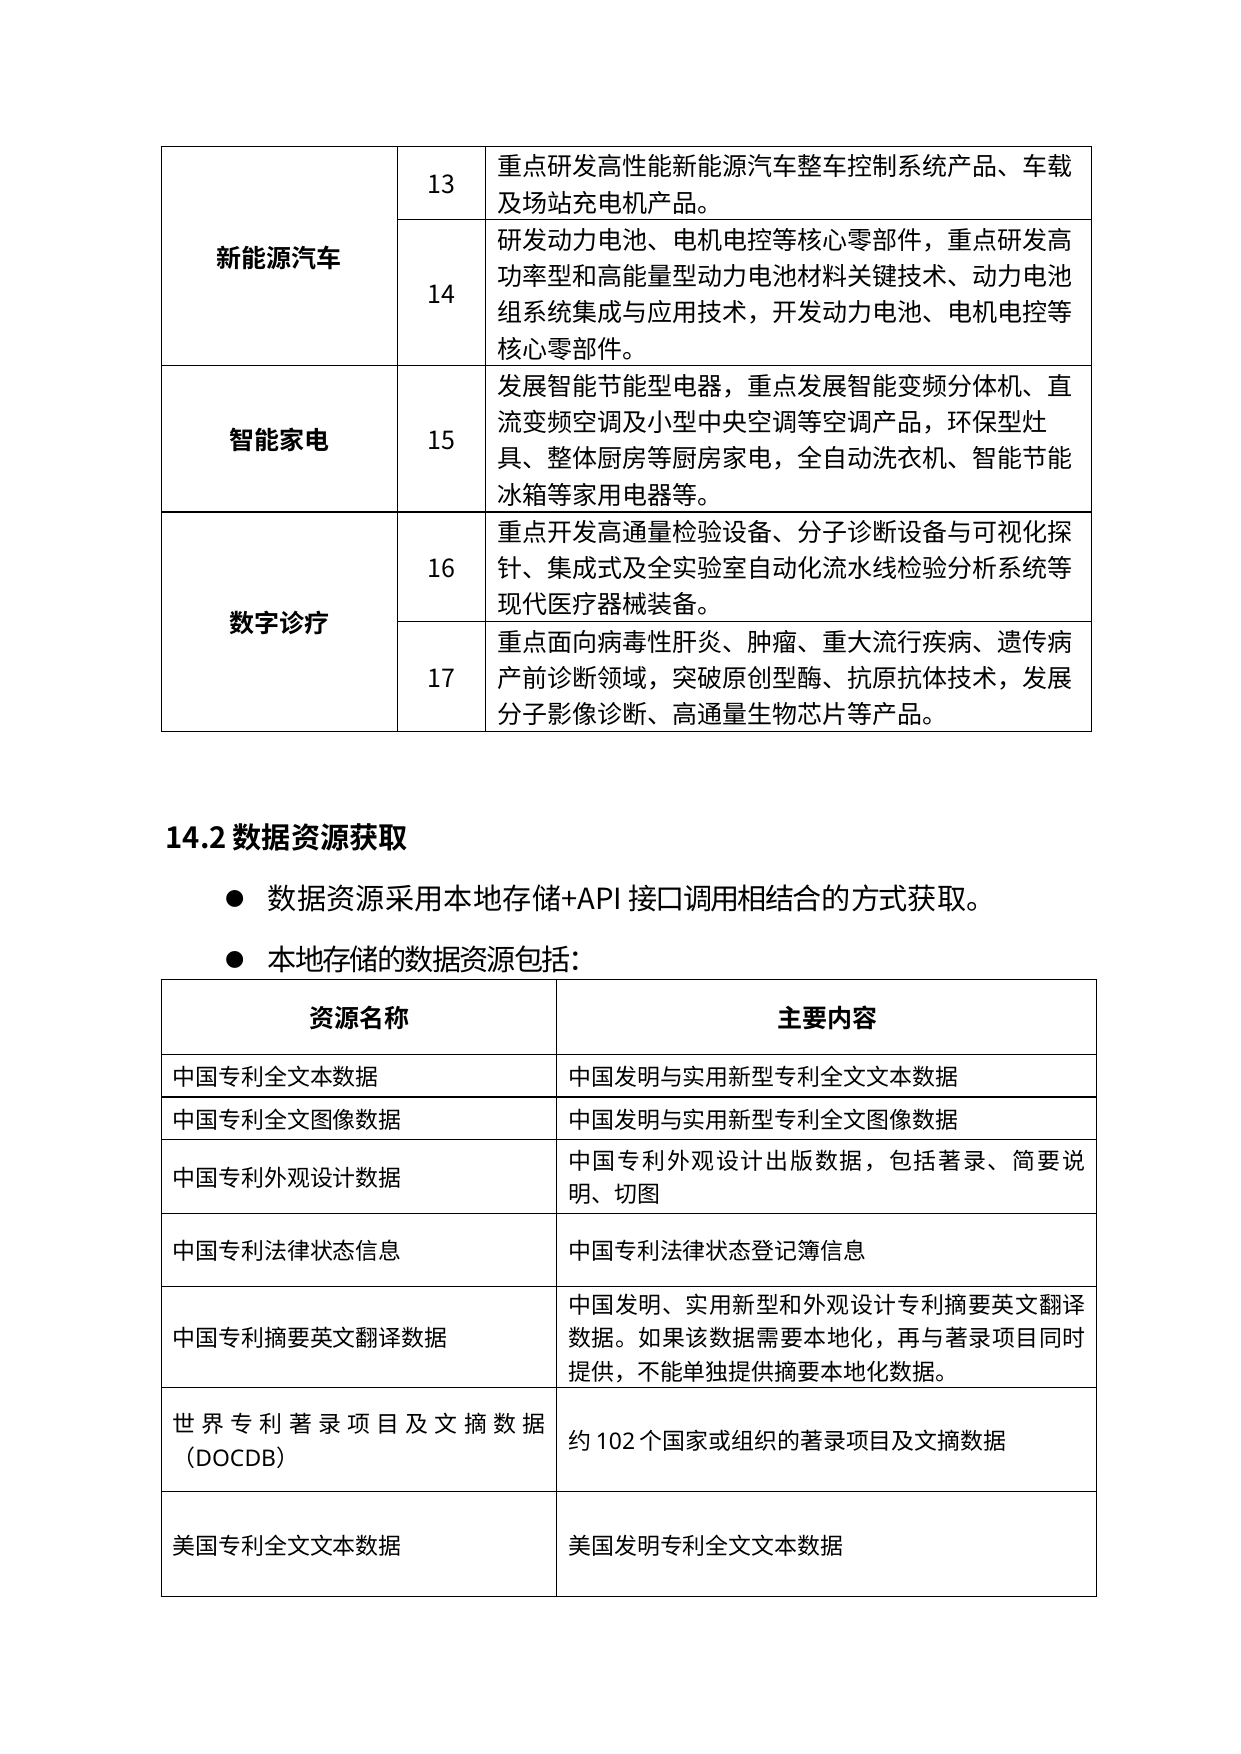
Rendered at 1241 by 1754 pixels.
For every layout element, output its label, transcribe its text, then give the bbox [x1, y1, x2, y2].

table_cell 15 [398, 366, 485, 511]
table_cell 智能家电 [162, 366, 397, 511]
table_cell 中国专利全文图像数据 [162, 1098, 556, 1139]
list 本地存储的数据资源包括： [224, 936, 1134, 979]
table_header 资源名称 [162, 980, 556, 1054]
table_cell 中国专利外观设计出版数据，包括著录、简要说明、切图 [557, 1140, 1096, 1212]
table_cell 中国专利全文本数据 [162, 1055, 556, 1096]
table_cell 约102个国家或组织的著录项目及文摘数据 [557, 1388, 1096, 1491]
table_cell 中国专利外观设计数据 [162, 1140, 556, 1212]
table_cell 重点研发高性能新能源汽车整车控制系统产品、车载及场站充电机产品。 [486, 147, 1091, 219]
table_cell 美国发明专利全文文本数据 [557, 1492, 1096, 1596]
table_cell 中国发明与实用新型专利全文图像数据 [557, 1098, 1096, 1139]
table_cell 中国发明与实用新型专利全文文本数据 [557, 1055, 1096, 1096]
table_cell 重点开发高通量检验设备、分子诊断设备与可视化探针、集成式及全实验室自动化流水线检验分析系统等现代医疗器械装备。 [486, 513, 1091, 621]
table_cell 数字诊疗 [162, 513, 397, 731]
table_cell 中国专利摘要英文翻译数据 [162, 1287, 556, 1387]
table_cell 13 [398, 147, 485, 219]
table_cell 美国专利全文文本数据 [162, 1492, 556, 1596]
table_cell 中国专利法律状态信息 [162, 1214, 556, 1286]
table_cell 14 [398, 220, 485, 365]
table_cell 研发动力电池、电机电控等核心零部件，重点研发高功率型和高能量型动力电池材料关键技术、动力电池组系统集成与应用技术，开发动力电池、电机电控等核心零部件。 [486, 220, 1091, 365]
table_cell 中国专利法律状态登记簿信息 [557, 1214, 1096, 1286]
table_cell 新能源汽车 [162, 147, 397, 365]
table_header 主要内容 [557, 980, 1096, 1054]
table_cell 中国发明、实用新型和外观设计专利摘要英文翻译数据。如果该数据需要本地化，再与著录项目同时提供，不能单独提供摘要本地化数据。 [557, 1287, 1096, 1387]
table_cell 16 [398, 513, 485, 621]
list 数据资源采用本地存储+API接口调用相结合的方式获取。 [224, 876, 1134, 918]
table_cell 17 [398, 622, 485, 731]
table_cell 重点面向病毒性肝炎、肿瘤、重大流行疾病、遗传病产前诊断领域，突破原创型酶、抗原抗体技术，发展分子影像诊断、高通量生物芯片等产品。 [486, 622, 1091, 731]
table_cell 发展智能节能型电器，重点发展智能变频分体机、直流变频空调及小型中央空调等空调产品，环保型灶具、整体厨房等厨房家电，全自动洗衣机、智能节能冰箱等家用电器等。 [486, 366, 1091, 511]
table_cell 世界专利著录项目及文摘数据（DOCDB） [162, 1388, 556, 1491]
text 14.2数据资源获取 [166, 815, 1134, 857]
